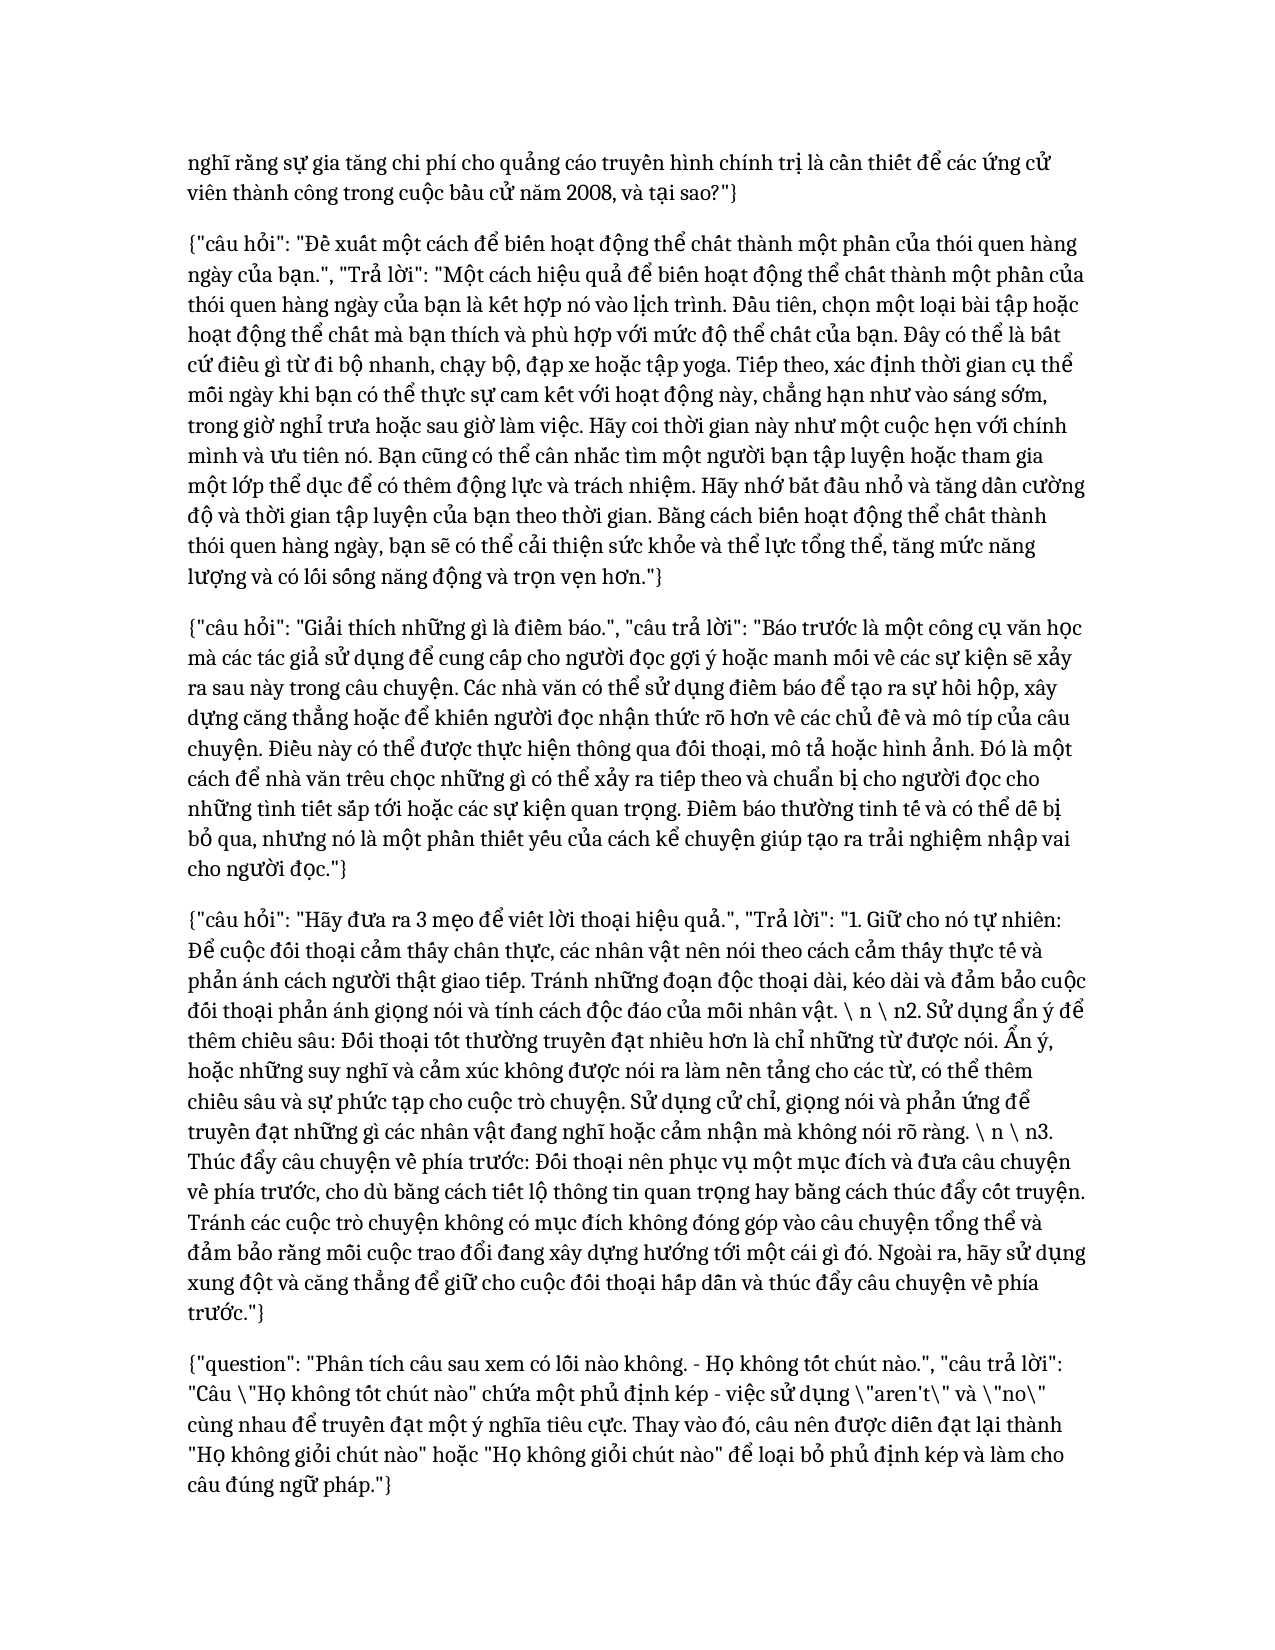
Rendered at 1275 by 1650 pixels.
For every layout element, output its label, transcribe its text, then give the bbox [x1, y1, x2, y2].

text {"câu hỏi": "Hãy đưa ra 3 mẹo để viết lời thoại hiệu quả.", "Trả lời": "1. Giữ cho nó tự nhiên: Để cuộc đối thoại cảm thấy chân thực, các nhân vật nên nói theo cách cảm thấy thực tế và phản ánh cách người thật giao tiếp. Tránh những đoạn độc thoại dài, kéo dài và đảm bảo cuộc đối thoại phản ánh giọng nói và tính cách độc đáo của mỗi nhân vật. \ n \ n2. Sử dụng ẩn ý để thêm chiều sâu: Đối thoại tốt thường truyền đạt nhiều hơn là chỉ những từ được nói. Ẩn ý, hoặc những suy nghĩ và cảm xúc không được nói ra làm nền tảng cho các từ, có thể thêm chiều sâu và sự phức tạp cho cuộc trò chuyện. Sử dụng cử chỉ, giọng nói và phản ứng để truyền đạt những gì các nhân vật đang nghĩ hoặc cảm nhận mà không nói rõ ràng. \ n \ n3. Thúc đẩy câu chuyện về phía trước: Đối thoại nên phục vụ một mục đích và đưa câu chuyện về phía trước, cho dù bằng cách tiết lộ thông tin quan trọng hay bằng cách thúc đẩy cốt truyện. Tránh các cuộc trò chuyện không có mục đích không đóng góp vào câu chuyện tổng thể và đảm bảo rằng mỗi cuộc trao đổi đang xây dựng hướng tới một cái gì đó. Ngoài ra, hãy sử dụng xung đột và căng thẳng để giữ cho cuộc đối thoại hấp dẫn và thúc đẩy câu chuyện về phía trước."} [187, 907, 1087, 1326]
text {"question": "Phân tích câu sau xem có lỗi nào không. - Họ không tốt chút nào.", "câu trả lời": "Câu \"Họ không tốt chút nào" chứa một phủ định kép - việc sử dụng \"aren't\" và \"no\" cùng nhau để truyền đạt một ý nghĩa tiêu cực. Thay vào đó, câu nên được diễn đạt lại thành "Họ không giỏi chút nào" hoặc "Họ không giỏi chút nào" để loại bỏ phủ định kép và làm cho câu đúng ngữ pháp."} [187, 1351, 1087, 1498]
text {"câu hỏi": "Giải thích những gì là điềm báo.", "câu trả lời": "Báo trước là một công cụ văn học mà các tác giả sử dụng để cung cấp cho người đọc gợi ý hoặc manh mối về các sự kiện sẽ xảy ra sau này trong câu chuyện. Các nhà văn có thể sử dụng điềm báo để tạo ra sự hồi hộp, xây dựng căng thẳng hoặc để khiến người đọc nhận thức rõ hơn về các chủ đề và mô típ của câu chuyện. Điều này có thể được thực hiện thông qua đối thoại, mô tả hoặc hình ảnh. Đó là một cách để nhà văn trêu chọc những gì có thể xảy ra tiếp theo và chuẩn bị cho người đọc cho những tình tiết sắp tới hoặc các sự kiện quan trọng. Điềm báo thường tinh tế và có thể dễ bị bỏ qua, nhưng nó là một phần thiết yếu của cách kể chuyện giúp tạo ra trải nghiệm nhập vai cho người đọc."} [187, 614, 1087, 883]
text {"câu hỏi": "Đề xuất một cách để biến hoạt động thể chất thành một phần của thói quen hàng ngày của bạn.", "Trả lời": "Một cách hiệu quả để biến hoạt động thể chất thành một phần của thói quen hàng ngày của bạn là kết hợp nó vào lịch trình. Đầu tiên, chọn một loại bài tập hoặc hoạt động thể chất mà bạn thích và phù hợp với mức độ thể chất của bạn. Đây có thể là bất cứ điều gì từ đi bộ nhanh, chạy bộ, đạp xe hoặc tập yoga. Tiếp theo, xác định thời gian cụ thể mỗi ngày khi bạn có thể thực sự cam kết với hoạt động này, chẳng hạn như vào sáng sớm, trong giờ nghỉ trưa hoặc sau giờ làm việc. Hãy coi thời gian này như một cuộc hẹn với chính mình và ưu tiên nó. Bạn cũng có thể cân nhắc tìm một người bạn tập luyện hoặc tham gia một lớp thể dục để có thêm động lực và trách nhiệm. Hãy nhớ bắt đầu nhỏ và tăng dần cường độ và thời gian tập luyện của bạn theo thời gian. Bằng cách biến hoạt động thể chất thành thói quen hàng ngày, bạn sẽ có thể cải thiện sức khỏe và thể lực tổng thể, tăng mức năng lượng và có lối sống năng động và trọn vẹn hơn."} [187, 231, 1087, 590]
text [187, 150, 1087, 207]
